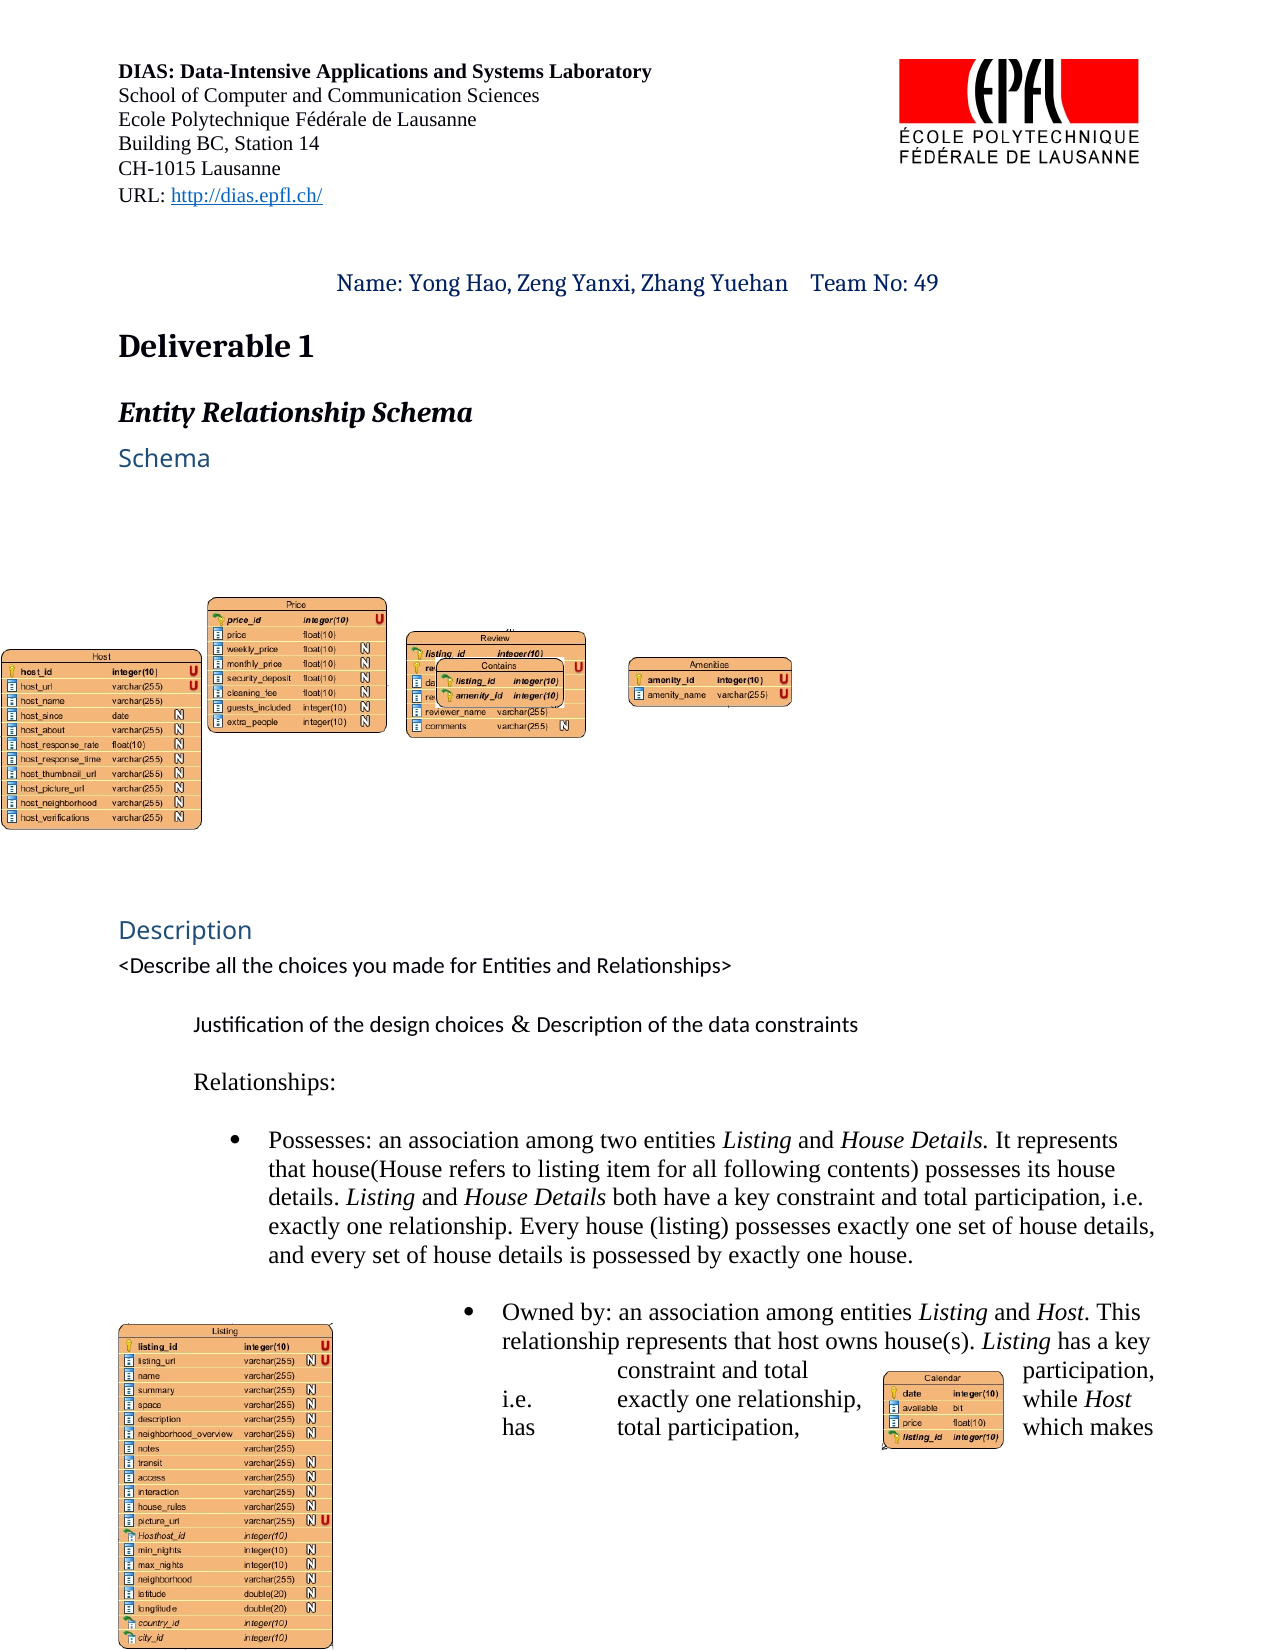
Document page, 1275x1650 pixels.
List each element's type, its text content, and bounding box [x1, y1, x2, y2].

text <Describe all the choices you made for Entities and Relationships> [118, 952, 1157, 980]
subtitle Description [118, 912, 1157, 947]
picture [626, 657, 793, 708]
text Relationships: [193, 1067, 1157, 1096]
picture [0, 647, 203, 831]
subtitle Schema [118, 441, 1157, 475]
picture [899, 59, 1140, 167]
text Justification of the design choices & Description of the data constraints [193, 1009, 1157, 1038]
picture [206, 596, 389, 735]
subtitle Name: Yong Hao, Zeng Yanxi, Zhang Yuehan Team No: 49 [118, 269, 1157, 298]
picture [405, 629, 587, 739]
subtitle Deliverable 1 [118, 327, 1157, 365]
subtitle Entity Relationship Schema [118, 396, 1157, 430]
picture [117, 1323, 334, 1650]
picture [881, 1371, 1004, 1451]
